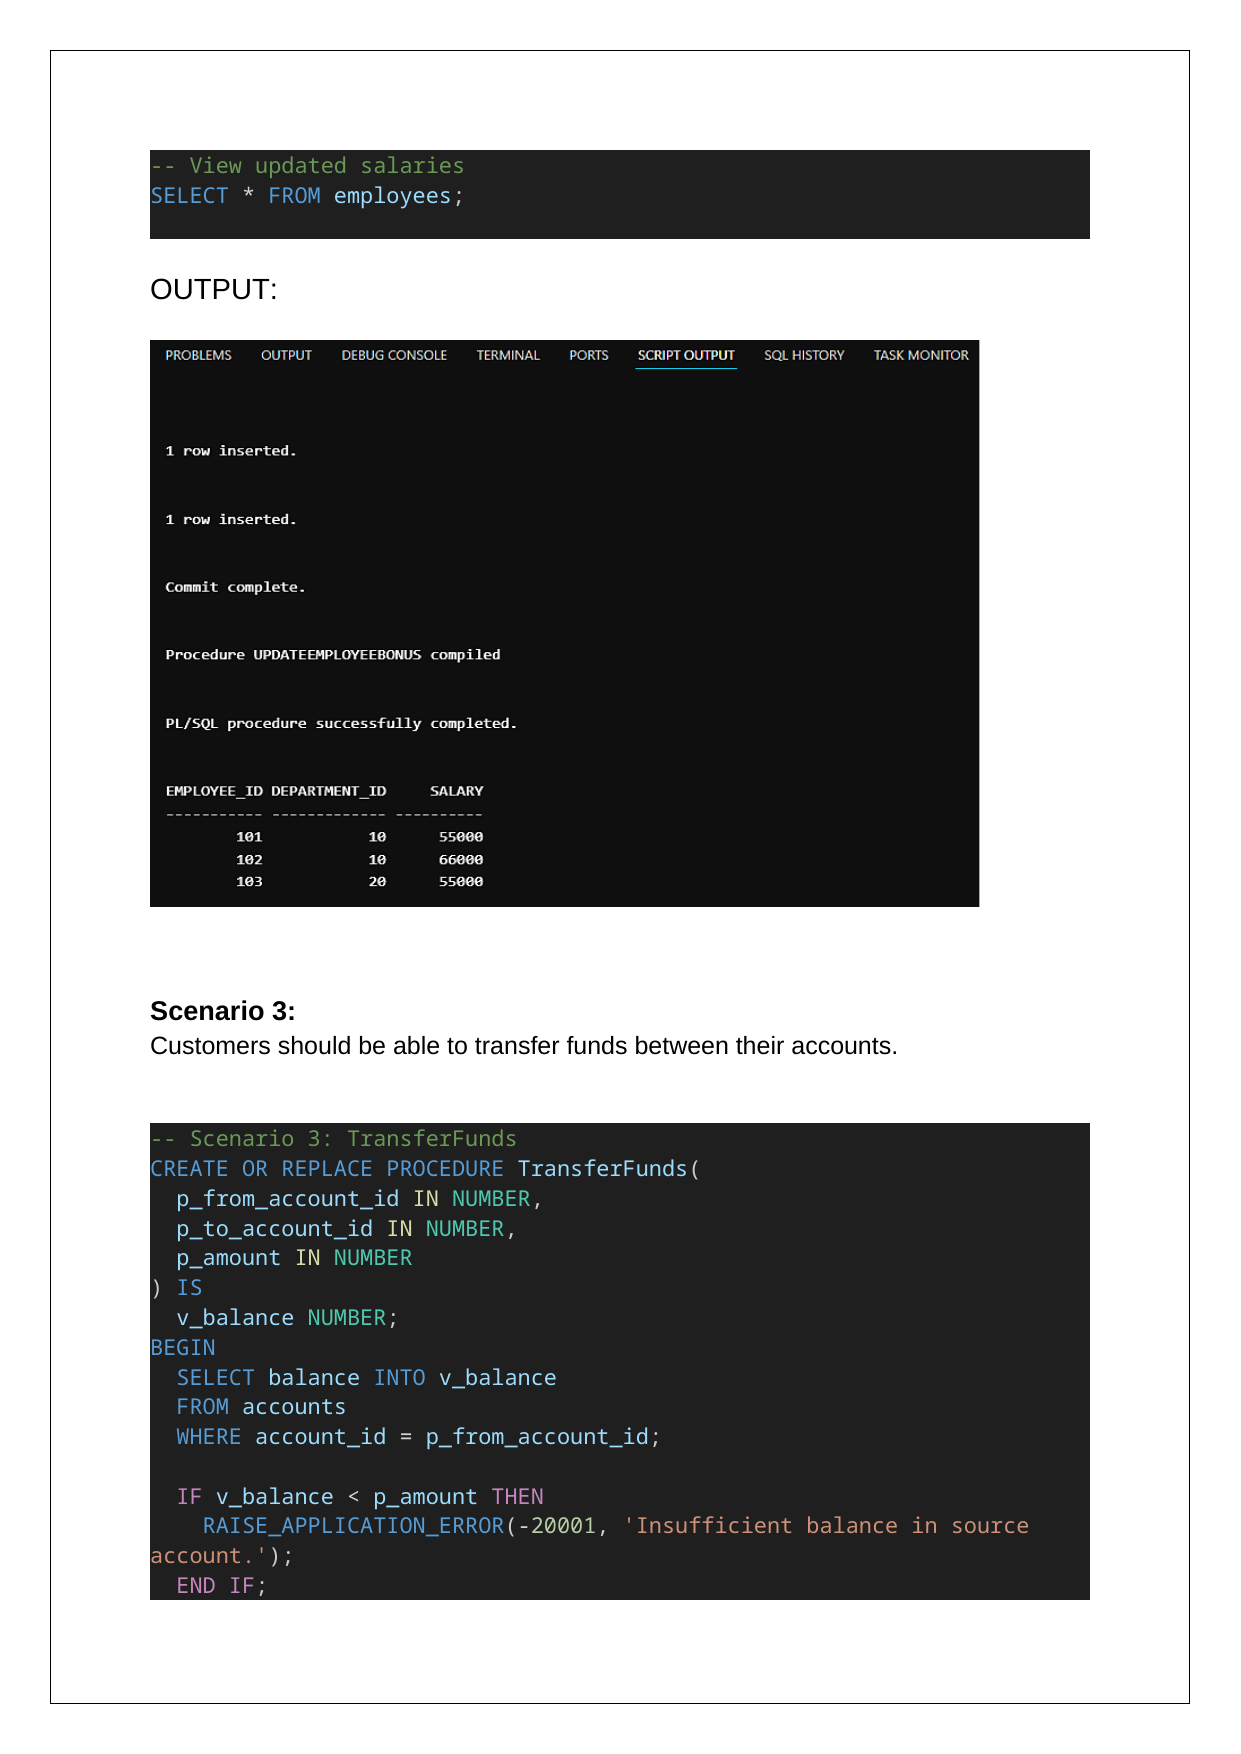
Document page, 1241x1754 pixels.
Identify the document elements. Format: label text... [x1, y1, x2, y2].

text SELECT balance INTO v_balance [150, 1361, 1090, 1391]
text Customers should be able to transfer funds between their accounts. [150, 1031, 1090, 1059]
text Scenario 3: [150, 995, 1090, 1026]
text RAISE_APPLICATION_ERROR(-20001, 'Insufficient balance in source account.'); [150, 1510, 1090, 1570]
text OUTPUT: [150, 272, 1090, 306]
text -- Scenario 3: TransferFunds [150, 1123, 1090, 1153]
picture [150, 340, 980, 907]
text p_from_account_id IN NUMBER, [150, 1183, 1090, 1212]
text END IF; [150, 1570, 1090, 1600]
text -- View updated salaries [150, 150, 1090, 180]
text FROM accounts [150, 1391, 1090, 1421]
text p_amount IN NUMBER [150, 1242, 1090, 1272]
text WHERE account_id = p_from_account_id; [150, 1421, 1090, 1451]
text v_balance NUMBER; [150, 1302, 1090, 1332]
text p_to_account_id IN NUMBER, [150, 1212, 1090, 1242]
text IF v_balance < p_amount THEN [150, 1481, 1090, 1510]
text SELECT * FROM employees; [150, 180, 1090, 209]
text ) IS [150, 1272, 1090, 1302]
text CREATE OR REPLACE PROCEDURE TransferFunds( [150, 1153, 1090, 1183]
text BEGIN [150, 1332, 1090, 1361]
